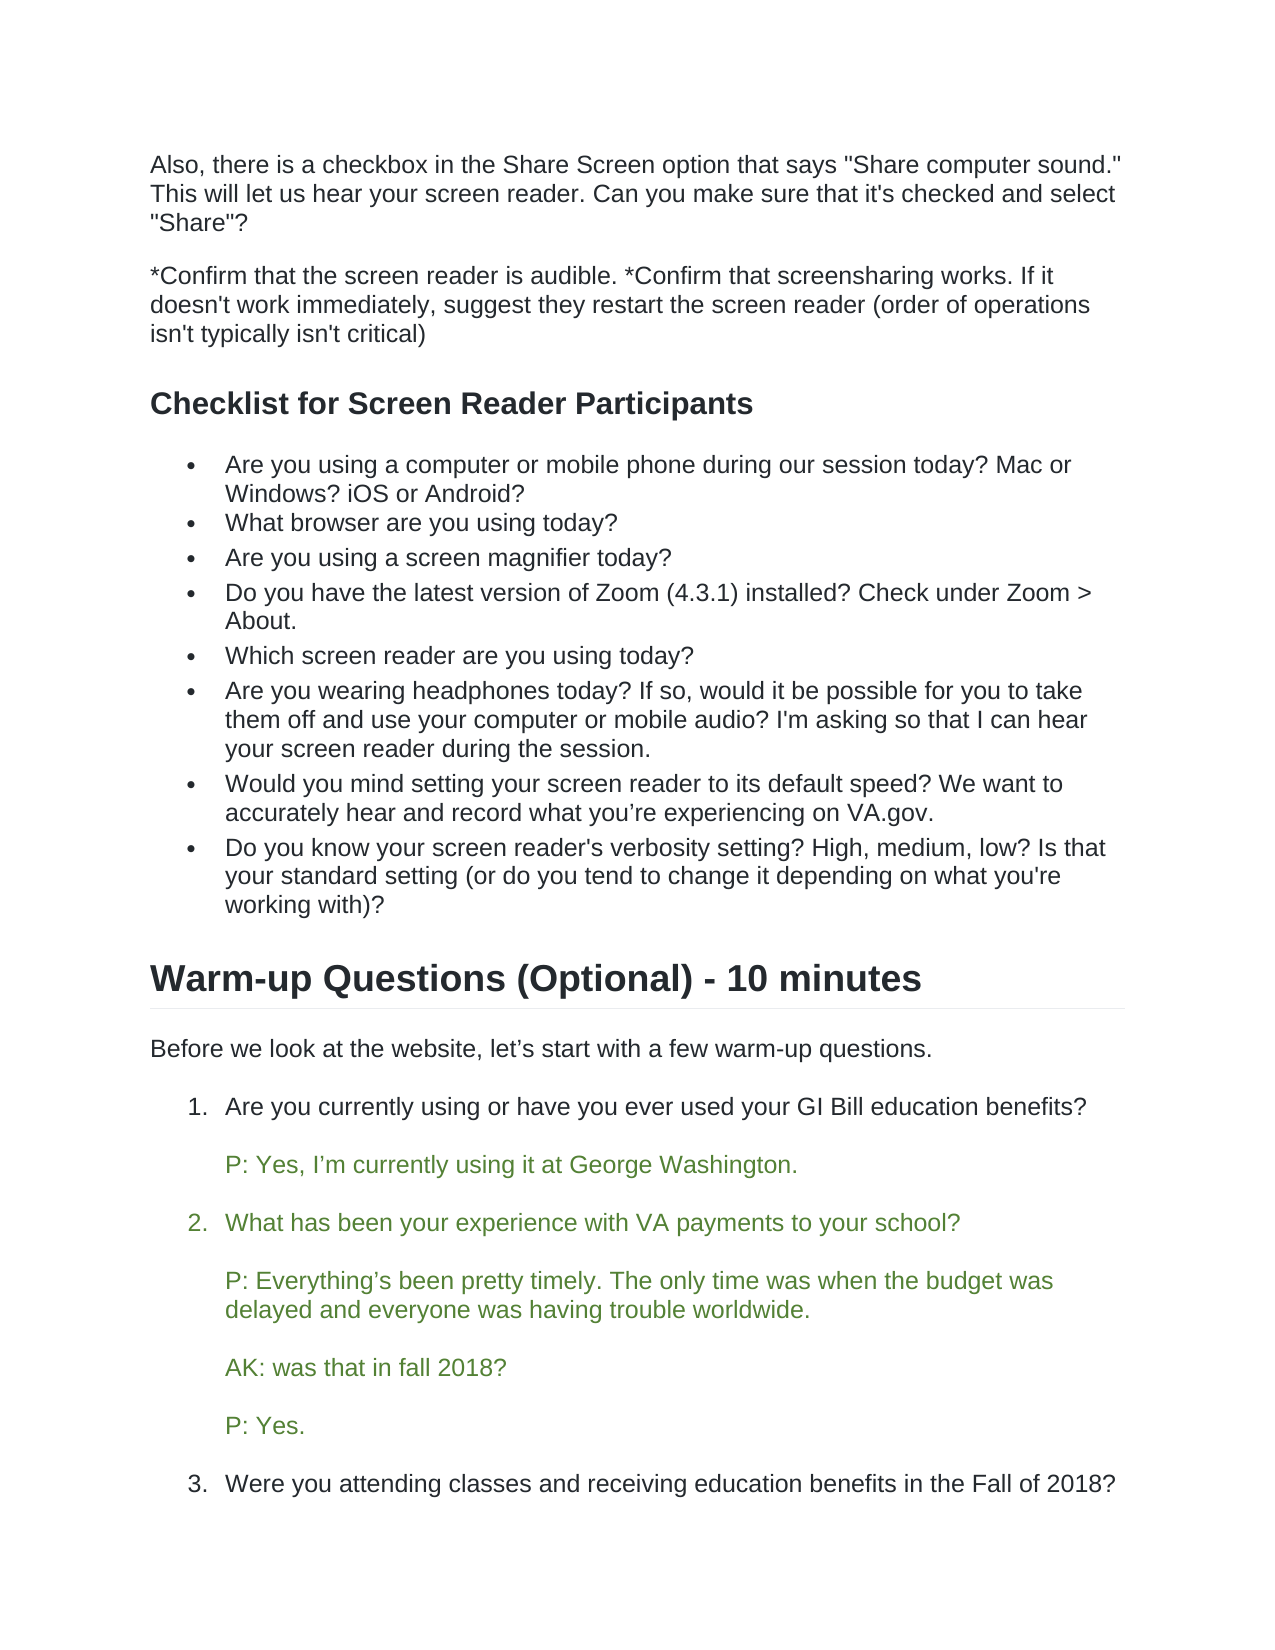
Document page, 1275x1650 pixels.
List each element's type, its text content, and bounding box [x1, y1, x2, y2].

list Do you have the latest version of Zoom (4.3.1) installed? Check under Zoom > About. [187, 578, 1125, 635]
list Are you using a screen magnifier today? [187, 543, 1125, 571]
list Are you currently using or have you ever used your GI Bill education benefits? [187, 1092, 1125, 1121]
list What browser are you using today? [187, 508, 1125, 536]
list Do you know your screen reader's verbosity setting? High, medium, low? Is that your standard setting (or do you tend to change it depending on what you're working with)? [187, 833, 1125, 919]
text Warm-up Questions (Optional) - 10 minutes [150, 956, 1125, 1008]
text P: Yes. [225, 1411, 1125, 1439]
text Before we look at the website, let’s start with a few warm-up questions. [150, 1034, 1125, 1063]
list What has been your experience with VA payments to your school? [187, 1208, 1125, 1237]
text Checklist for Screen Reader Participants [150, 385, 1125, 421]
text *Confirm that the screen reader is audible. *Confirm that screensharing works. If it doesn't work immediately, suggest they restart the screen reader (order of operations isn't typically isn't critical) [150, 261, 1125, 347]
text AK: was that in fall 2018? [225, 1353, 1125, 1381]
list Which screen reader are you using today? [187, 641, 1125, 670]
list Were you attending classes and receiving education benefits in the Fall of 2018? [187, 1468, 1125, 1497]
list Are you using a computer or mobile phone during our session today? Mac or Windows? iOS or Android? [187, 450, 1125, 508]
text Also, there is a checkbox in the Share Screen option that says "Share computer sound." This will let us hear your screen reader. Can you make sure that it's checked and select "Share"? [150, 150, 1125, 236]
text P: Everything’s been pretty timely. The only time was when the budget was delayed and everyone was having trouble worldwide. [225, 1266, 1125, 1323]
list Would you mind setting your screen reader to its default speed? We want to accurately hear and record what you’re experiencing on VA.gov. [187, 769, 1125, 826]
list Are you wearing headphones today? If so, would it be possible for you to take them off and use your computer or mobile audio? I'm asking so that I can hear your screen reader during the session. [187, 676, 1125, 763]
text P: Yes, I’m currently using it at George Washington. [225, 1150, 1125, 1179]
